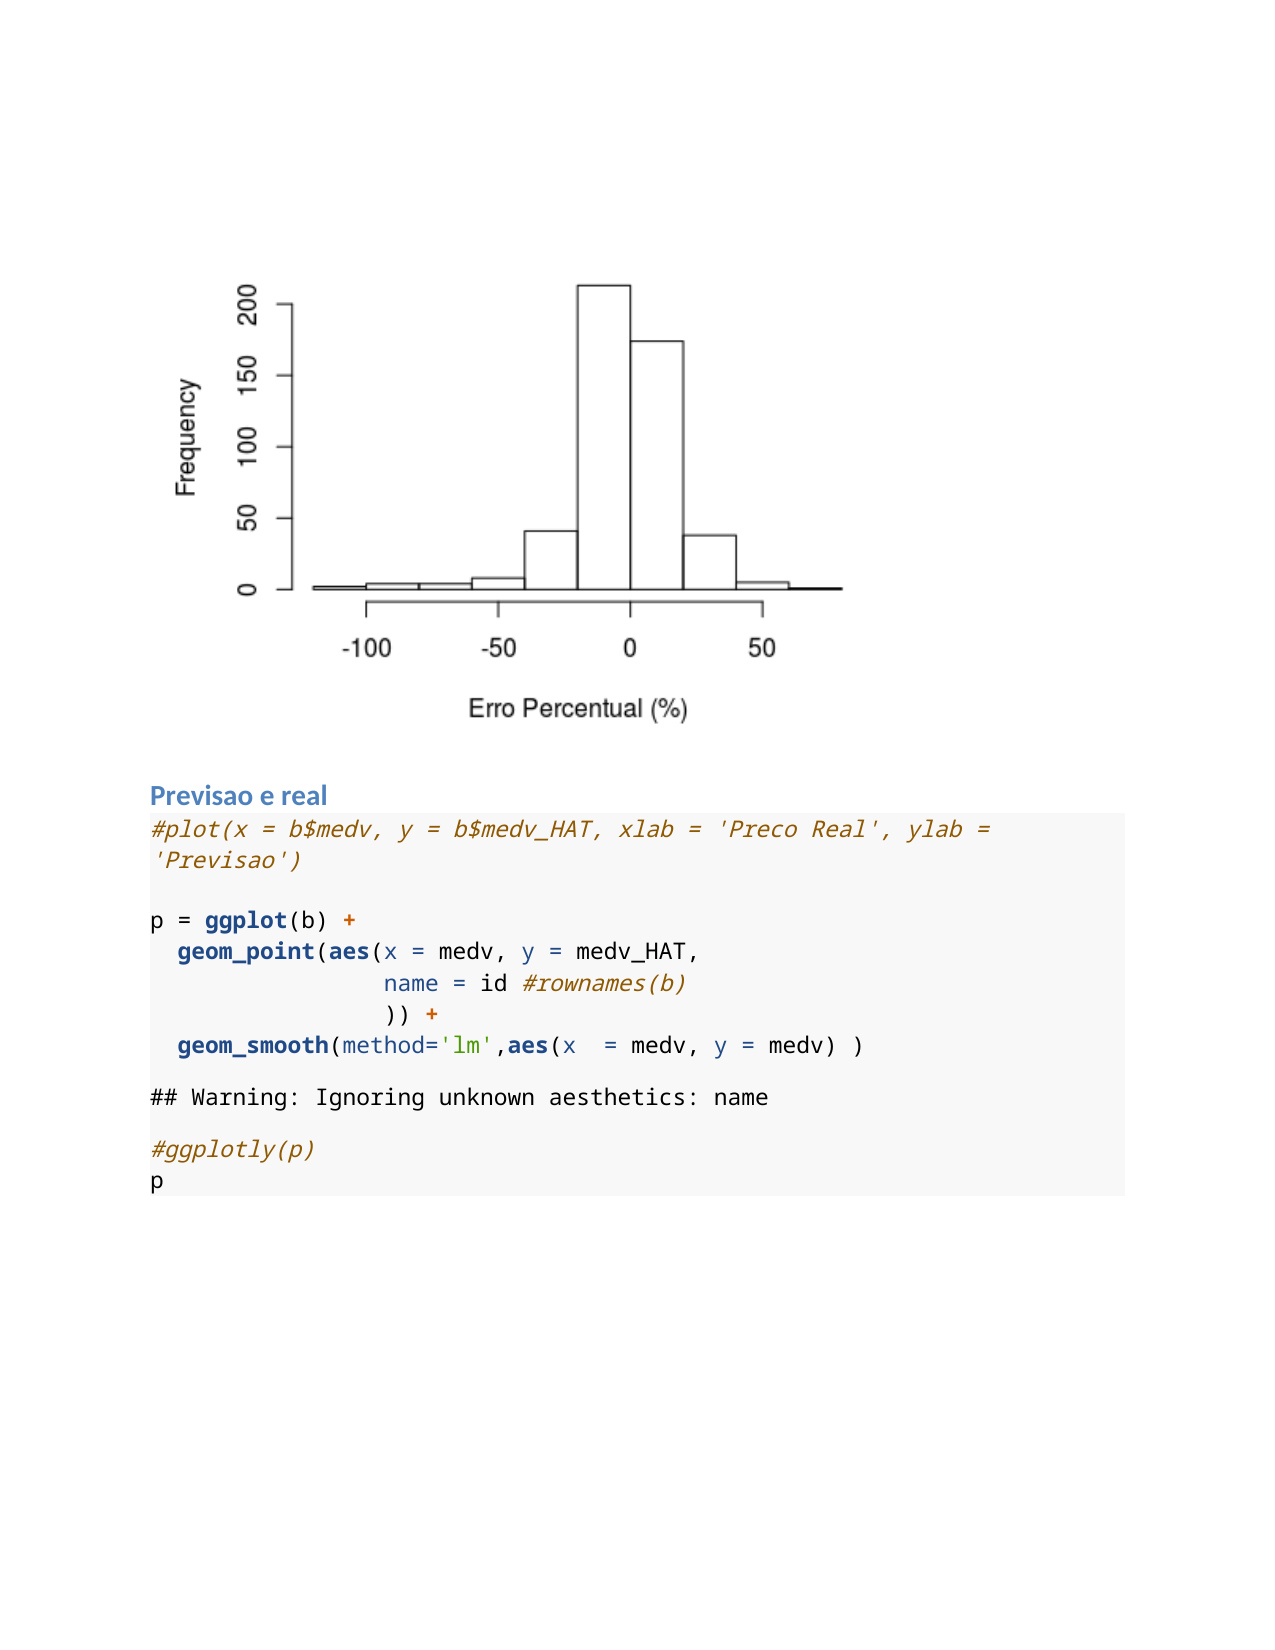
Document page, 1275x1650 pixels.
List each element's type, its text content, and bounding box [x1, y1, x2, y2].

text ## Warning: Ignoring unknown aesthetics: name [150, 1081, 1125, 1112]
subtitle Previsao e real [150, 777, 1125, 813]
text #plot(x = b$medv, y = b$medv_HAT, xlab = 'Preco Real', ylab = 'Previsao') p = ggplot(b) + geom_point(aes(x = medv, y = medv_HAT, name = id #rownames(b) )) + geom_smooth(method='lm',aes(x = medv, y = medv) ) [150, 813, 1125, 1060]
picture [168, 150, 927, 757]
text #ggplotly(p) p [150, 1133, 1125, 1196]
